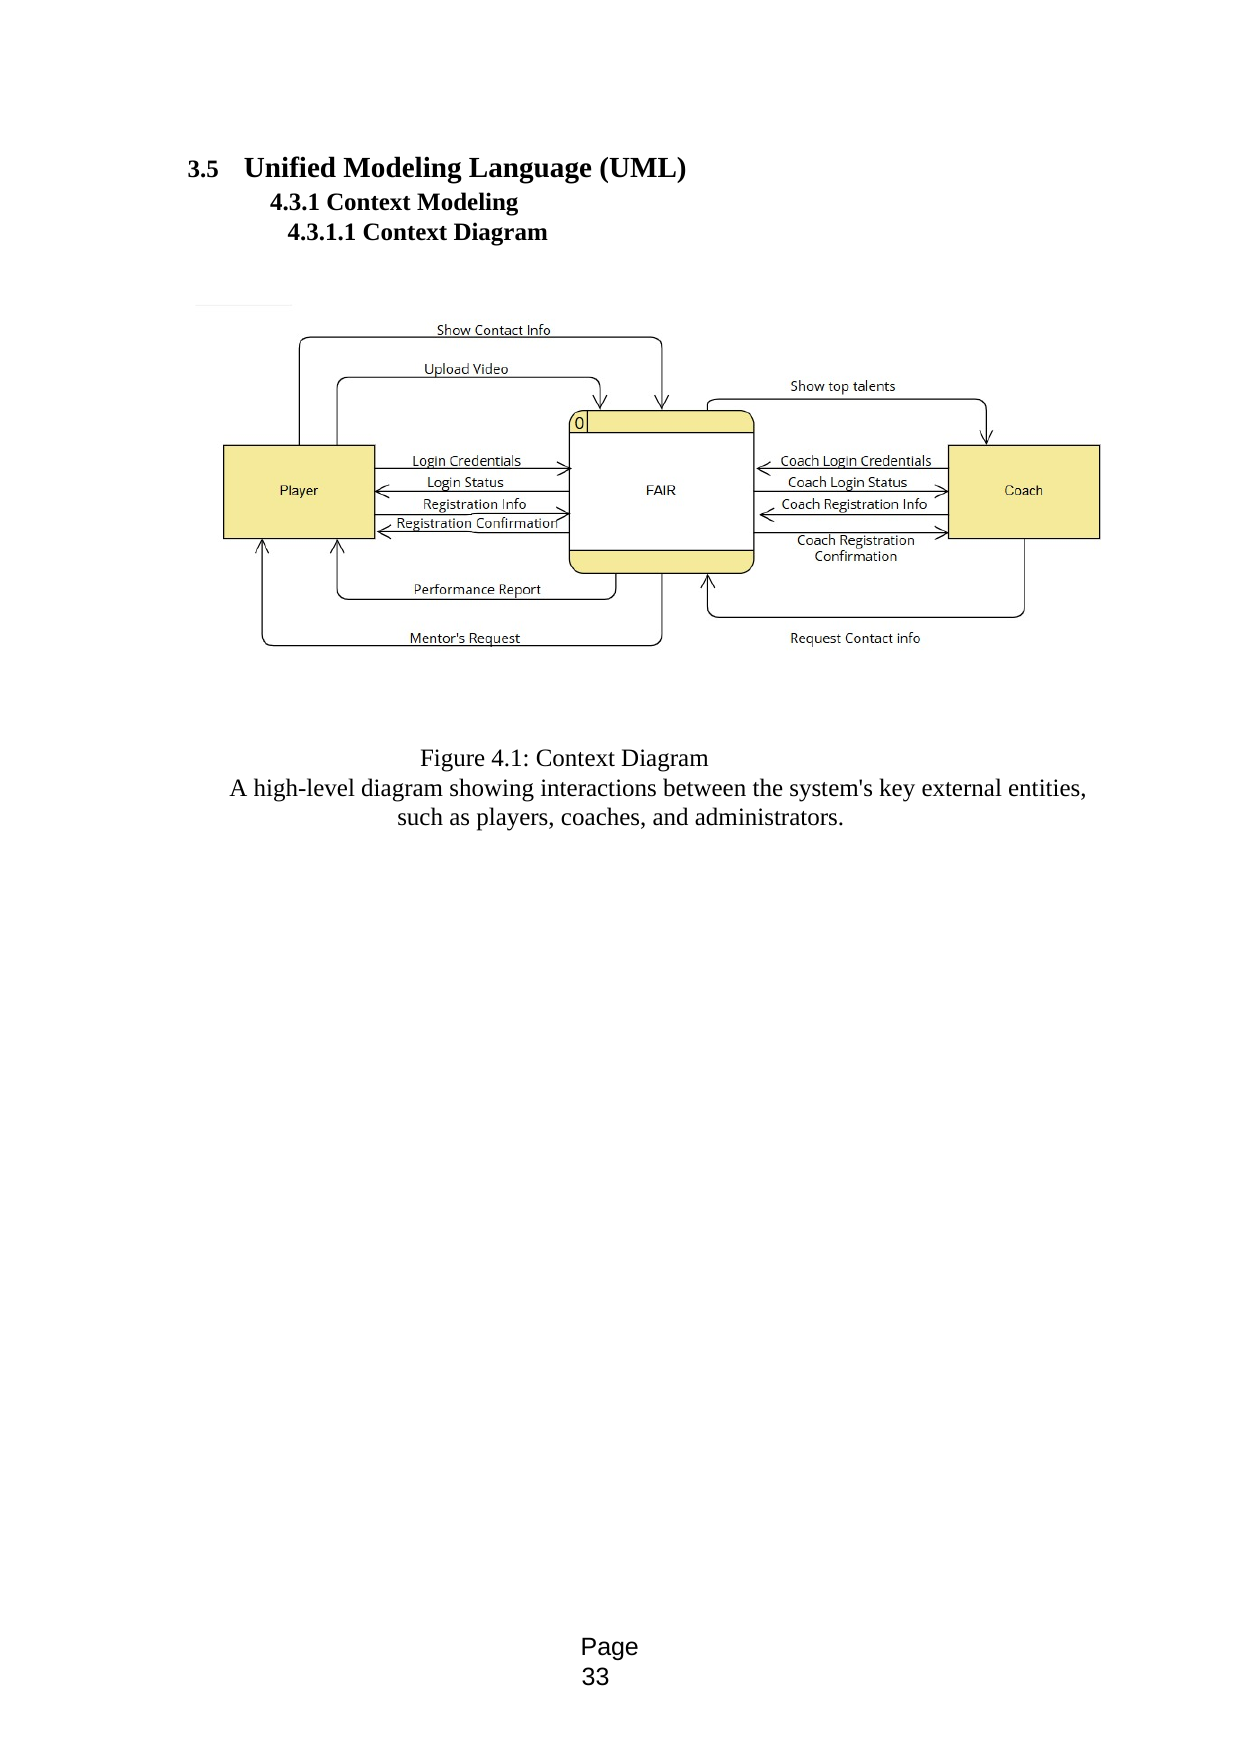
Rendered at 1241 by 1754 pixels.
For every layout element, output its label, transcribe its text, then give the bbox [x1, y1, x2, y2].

picture [195, 304, 1130, 657]
list Unified Modeling Language (UML) 4.3.1 Context Modeling 4.3.1.1 Context Diagram [187, 150, 1090, 246]
text A high-level diagram showing interactions between the system's key external entities, such as players, coaches, and administrators. [151, 773, 1090, 831]
text Figure 4.1: Context Diagram [151, 743, 1090, 772]
